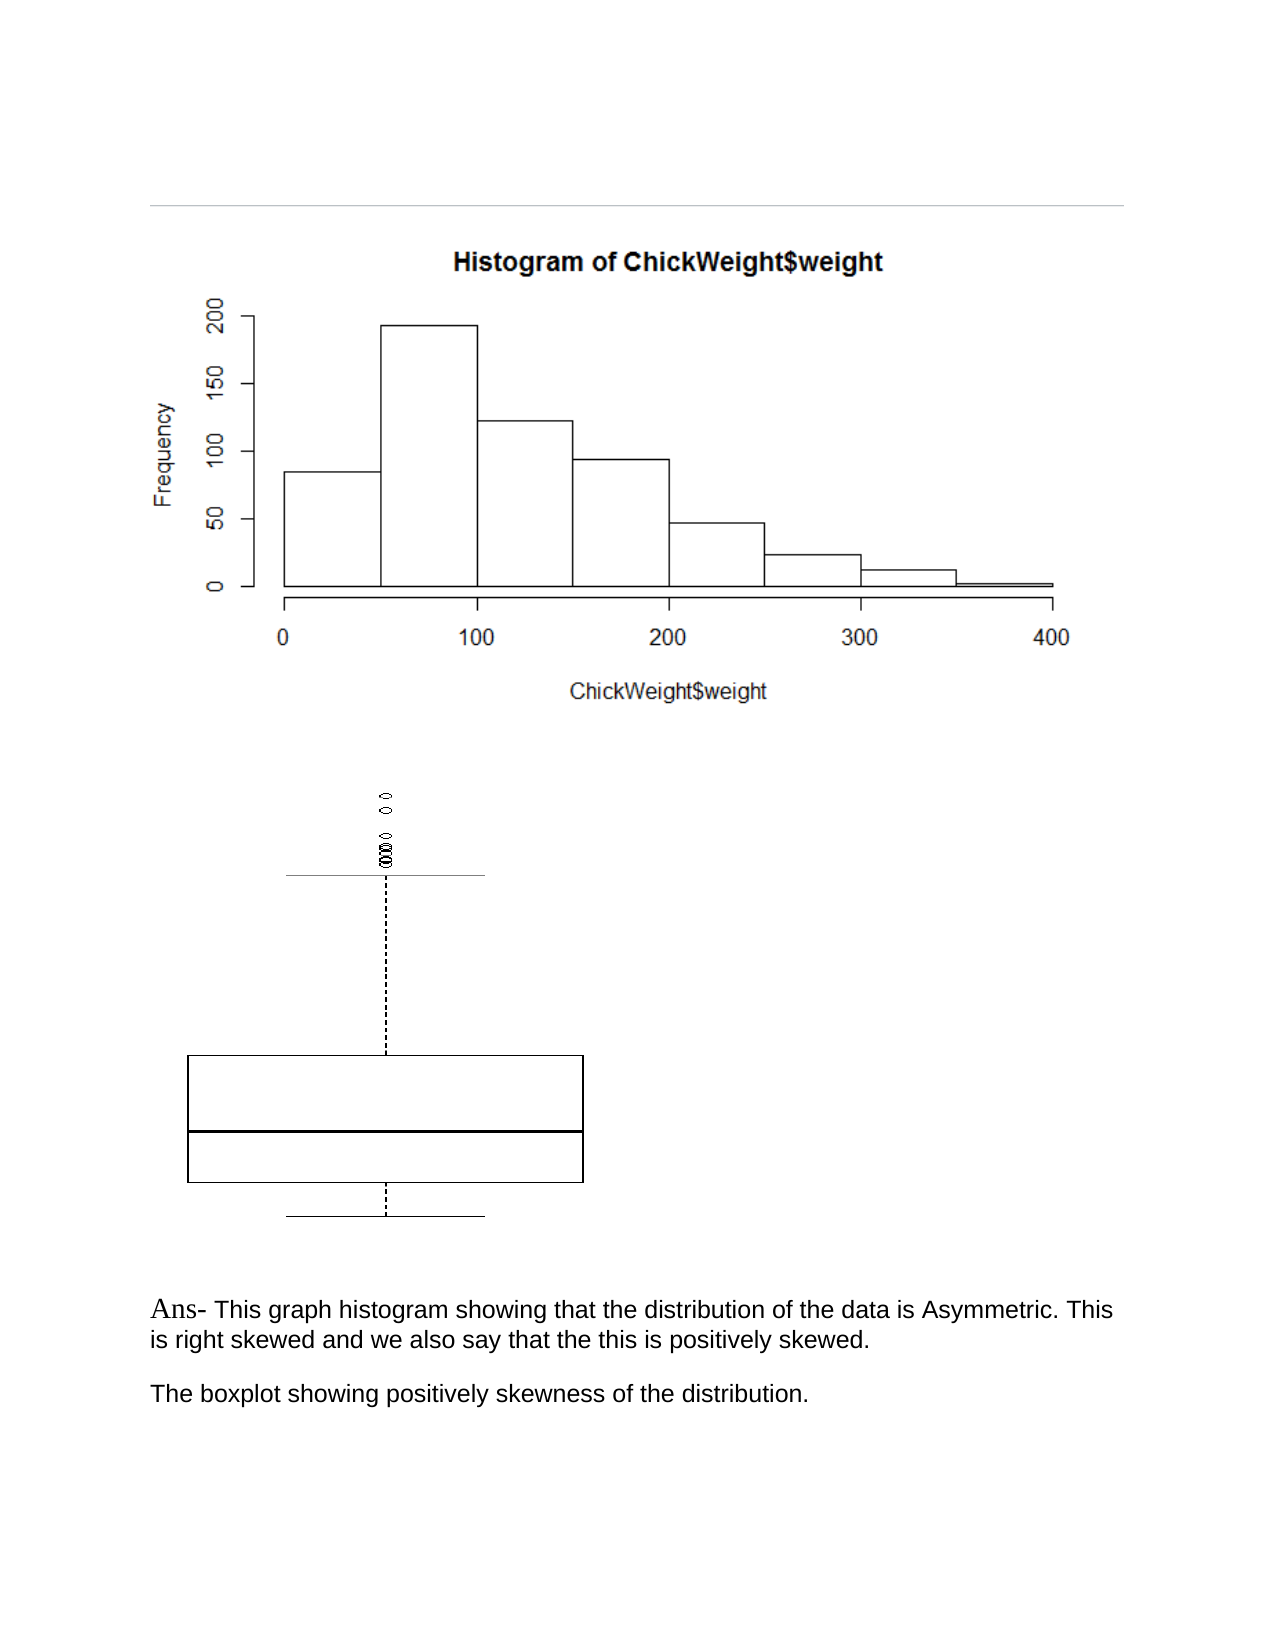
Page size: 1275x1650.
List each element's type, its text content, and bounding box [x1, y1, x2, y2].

text Ans- This graph histogram showing that the distribution of the data is Asymmetric. This is right skewed and we also say that the this is positively skewed. [150, 1291, 1125, 1353]
picture [150, 205, 1124, 713]
picture [150, 778, 632, 1264]
text The boxplot showing positively skewness of the distribution. [150, 1378, 1125, 1407]
